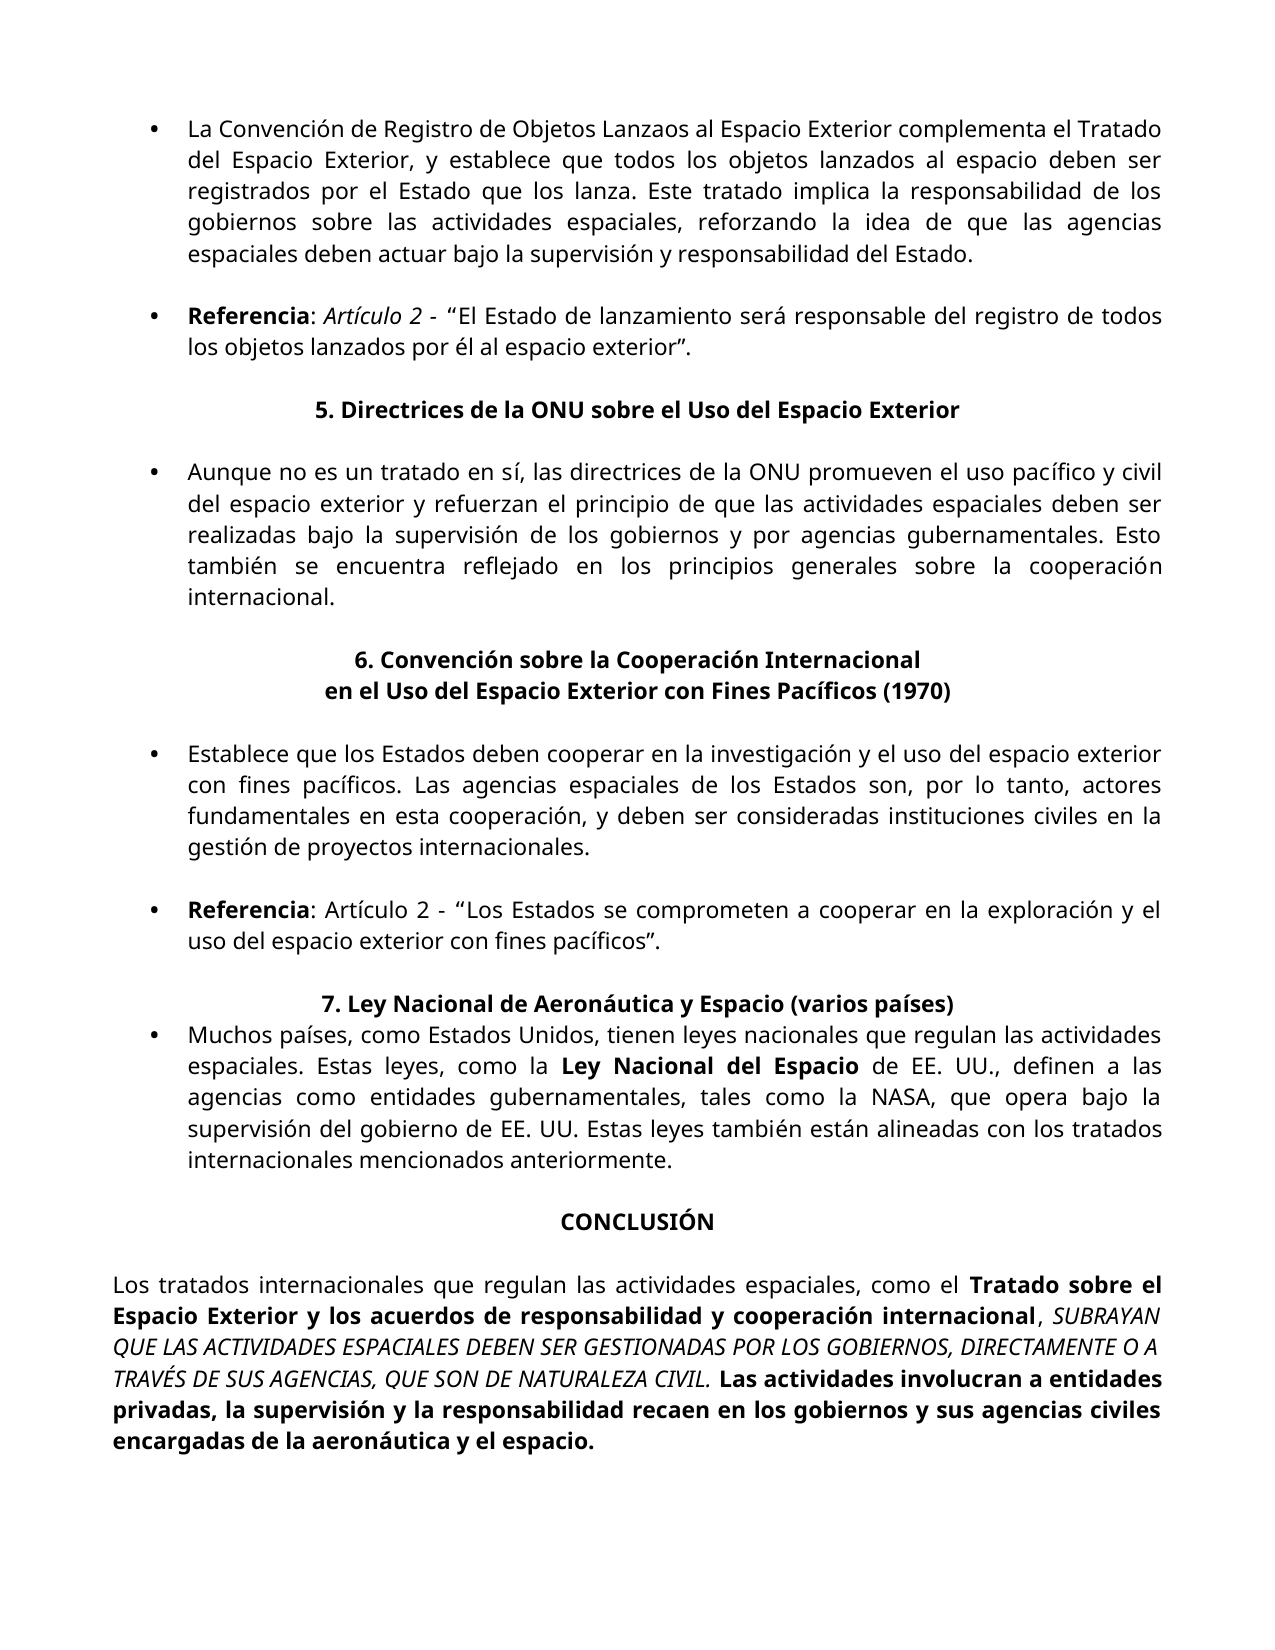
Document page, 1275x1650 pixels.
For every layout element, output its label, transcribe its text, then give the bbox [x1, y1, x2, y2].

list Referencia: Artículo 2 - “El Estado de lanzamiento será responsable del registro de todos los objetos lanzados por él al espacio exterior”. [150, 300, 1162, 362]
list Referencia: Artículo 2 - “Los Estados se comprometen a cooperar en la exploración y el uso del espacio exterior con fines pacíficos”. [150, 894, 1162, 956]
list Establece que los Estados deben cooperar en la investigación y el uso del espacio exterior con fines pacíficos. Las agencias espaciales de los Estados son, por lo tanto, actores fundamentales en esta cooperación, y deben ser consideradas instituciones civiles en la gestión de proyectos internacionales. [150, 737, 1162, 862]
list Muchos países, como Estados Unidos, tienen leyes nacionales que regulan las actividades espaciales. Estas leyes, como la Ley Nacional del Espacio de EE. UU., definen a las agencias como entidades gubernamentales, tales como la NASA, que opera bajo la supervisión del gobierno de EE. UU. Estas leyes también están alineadas con los tratados internacionales mencionados anteriormente. [150, 1019, 1162, 1175]
text CONCLUSIÓN [112, 1206, 1162, 1237]
text 5. Directrices de la ONU sobre el Uso del Espacio Exterior [112, 394, 1162, 425]
list La Convención de Registro de Objetos Lanzaos al Espacio Exterior complementa el Tratado del Espacio Exterior, y establece que todos los objetos lanzados al espacio deben ser registrados por el Estado que los lanza. Este tratado implica la responsabilidad de los gobiernos sobre las actividades espaciales, reforzando la idea de que las agencias espaciales deben actuar bajo la supervisión y responsabilidad del Estado. [150, 112, 1162, 269]
text en el Uso del Espacio Exterior con Fines Pacíficos (1970) [112, 675, 1162, 706]
text 6. Convención sobre la Cooperación Internacional [112, 644, 1162, 675]
list Aunque no es un tratado en sí, las directrices de la ONU promueven el uso pacífico y civil del espacio exterior y refuerzan el principio de que las actividades espaciales deben ser realizadas bajo la supervisión de los gobiernos y por agencias gubernamentales. Esto también se encuentra reflejado en los principios generales sobre la cooperación internacional. [150, 456, 1162, 612]
text 7. Ley Nacional de Aeronáutica y Espacio (varios países) [112, 987, 1162, 1019]
text Los tratados internacionales que regulan las actividades espaciales, como el Tratado sobre el Espacio Exterior y los acuerdos de responsabilidad y cooperación internacional, SUBRAYAN QUE LAS ACTIVIDADES ESPACIALES DEBEN SER GESTIONADAS POR LOS GOBIERNOS, DIRECTAMENTE O A TRAVÉS DE SUS AGENCIAS, QUE SON DE NATURALEZA CIVIL. Las actividades involucran a entidades privadas, la supervisión y la responsabilidad recaen en los gobiernos y sus agencias civiles encargadas de la aeronáutica y el espacio. [112, 1269, 1162, 1456]
